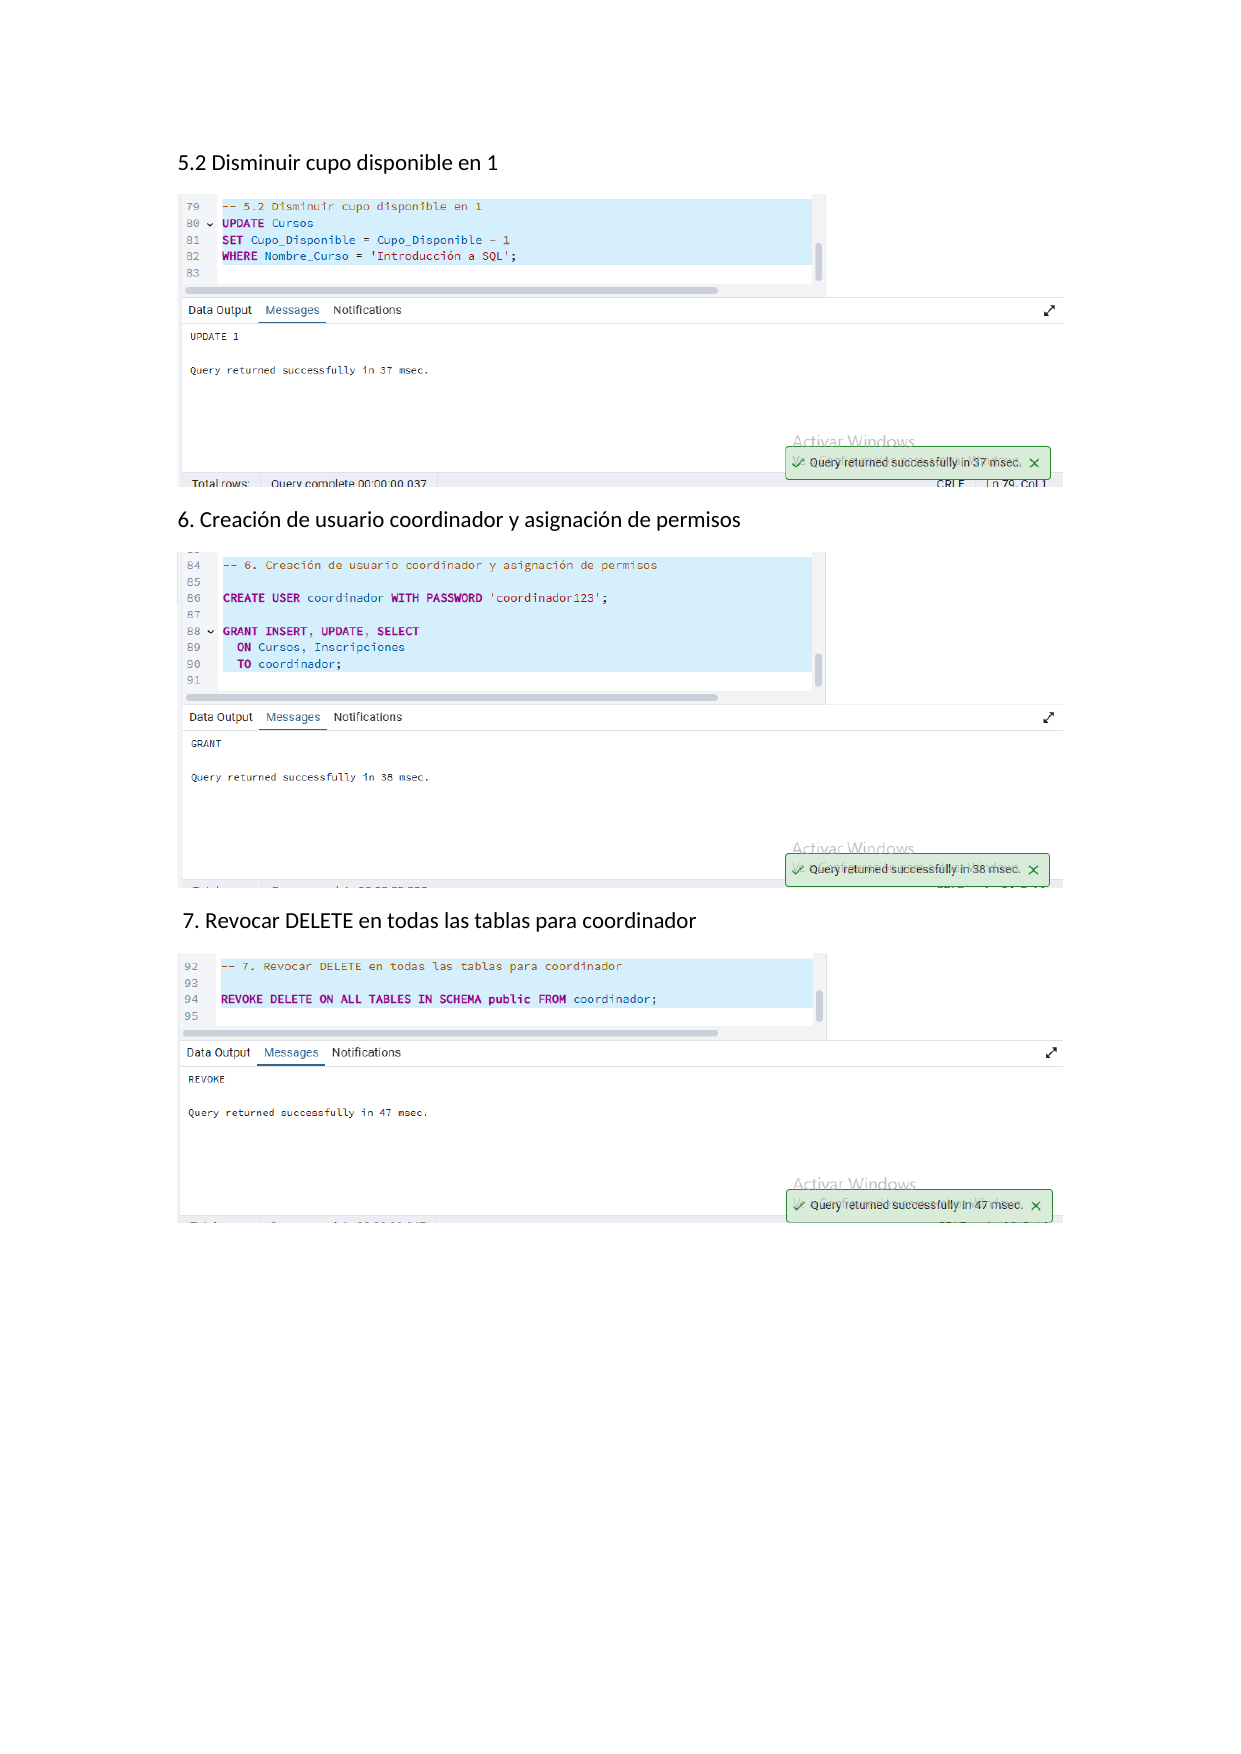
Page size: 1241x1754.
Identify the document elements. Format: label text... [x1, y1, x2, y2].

picture [177, 552, 1063, 888]
picture [177, 953, 1063, 1223]
text 7. Revocar DELETE en todas las tablas para coordinador [177, 906, 1063, 934]
text 6. Creación de usuario coordinador y asignación de permisos [177, 505, 1063, 533]
text 5.2 Disminuir cupo disponible en 1 [177, 148, 1063, 176]
picture [177, 194, 1063, 487]
